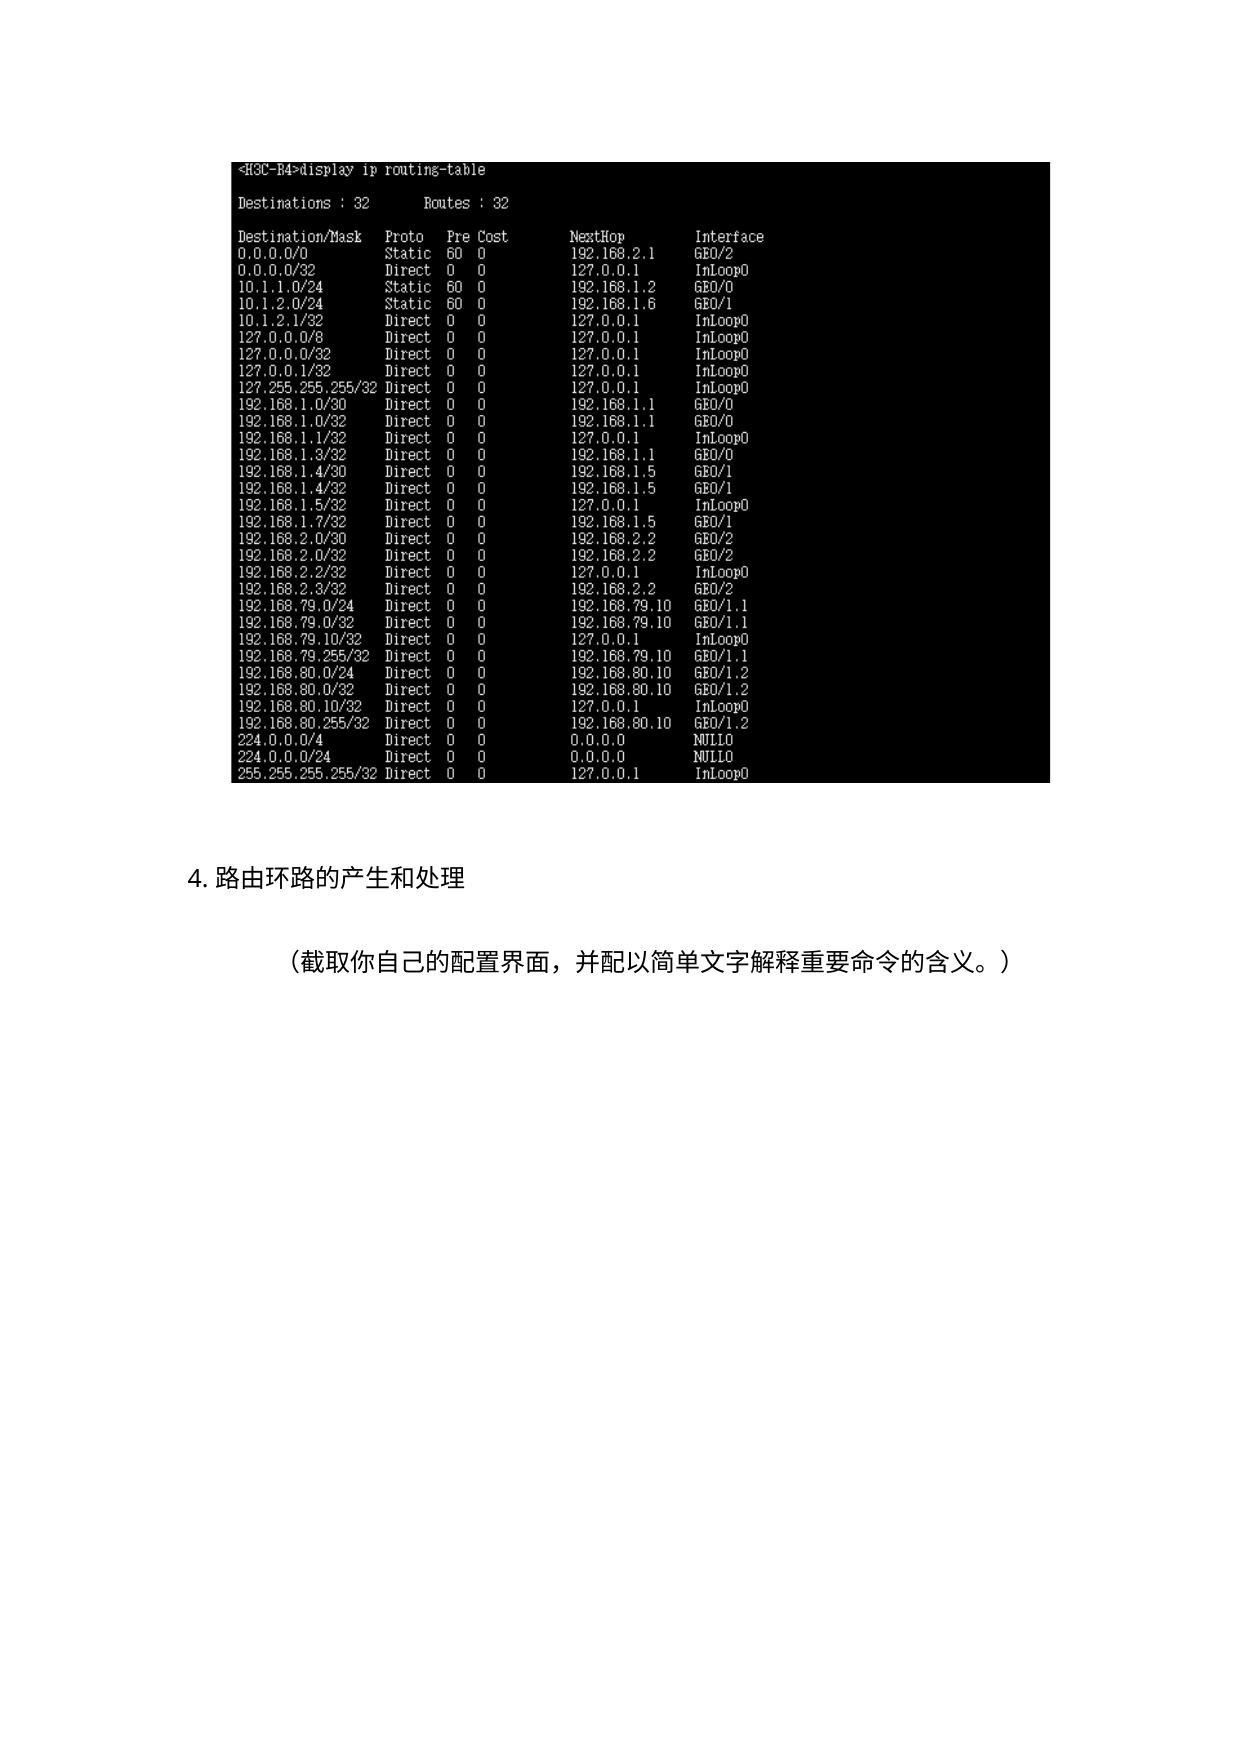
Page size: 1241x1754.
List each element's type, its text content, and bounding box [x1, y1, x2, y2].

list （截取你自己的配置界面，并配以简单文字解释重要命令的含义。） [275, 928, 1053, 993]
picture [231, 162, 1050, 783]
